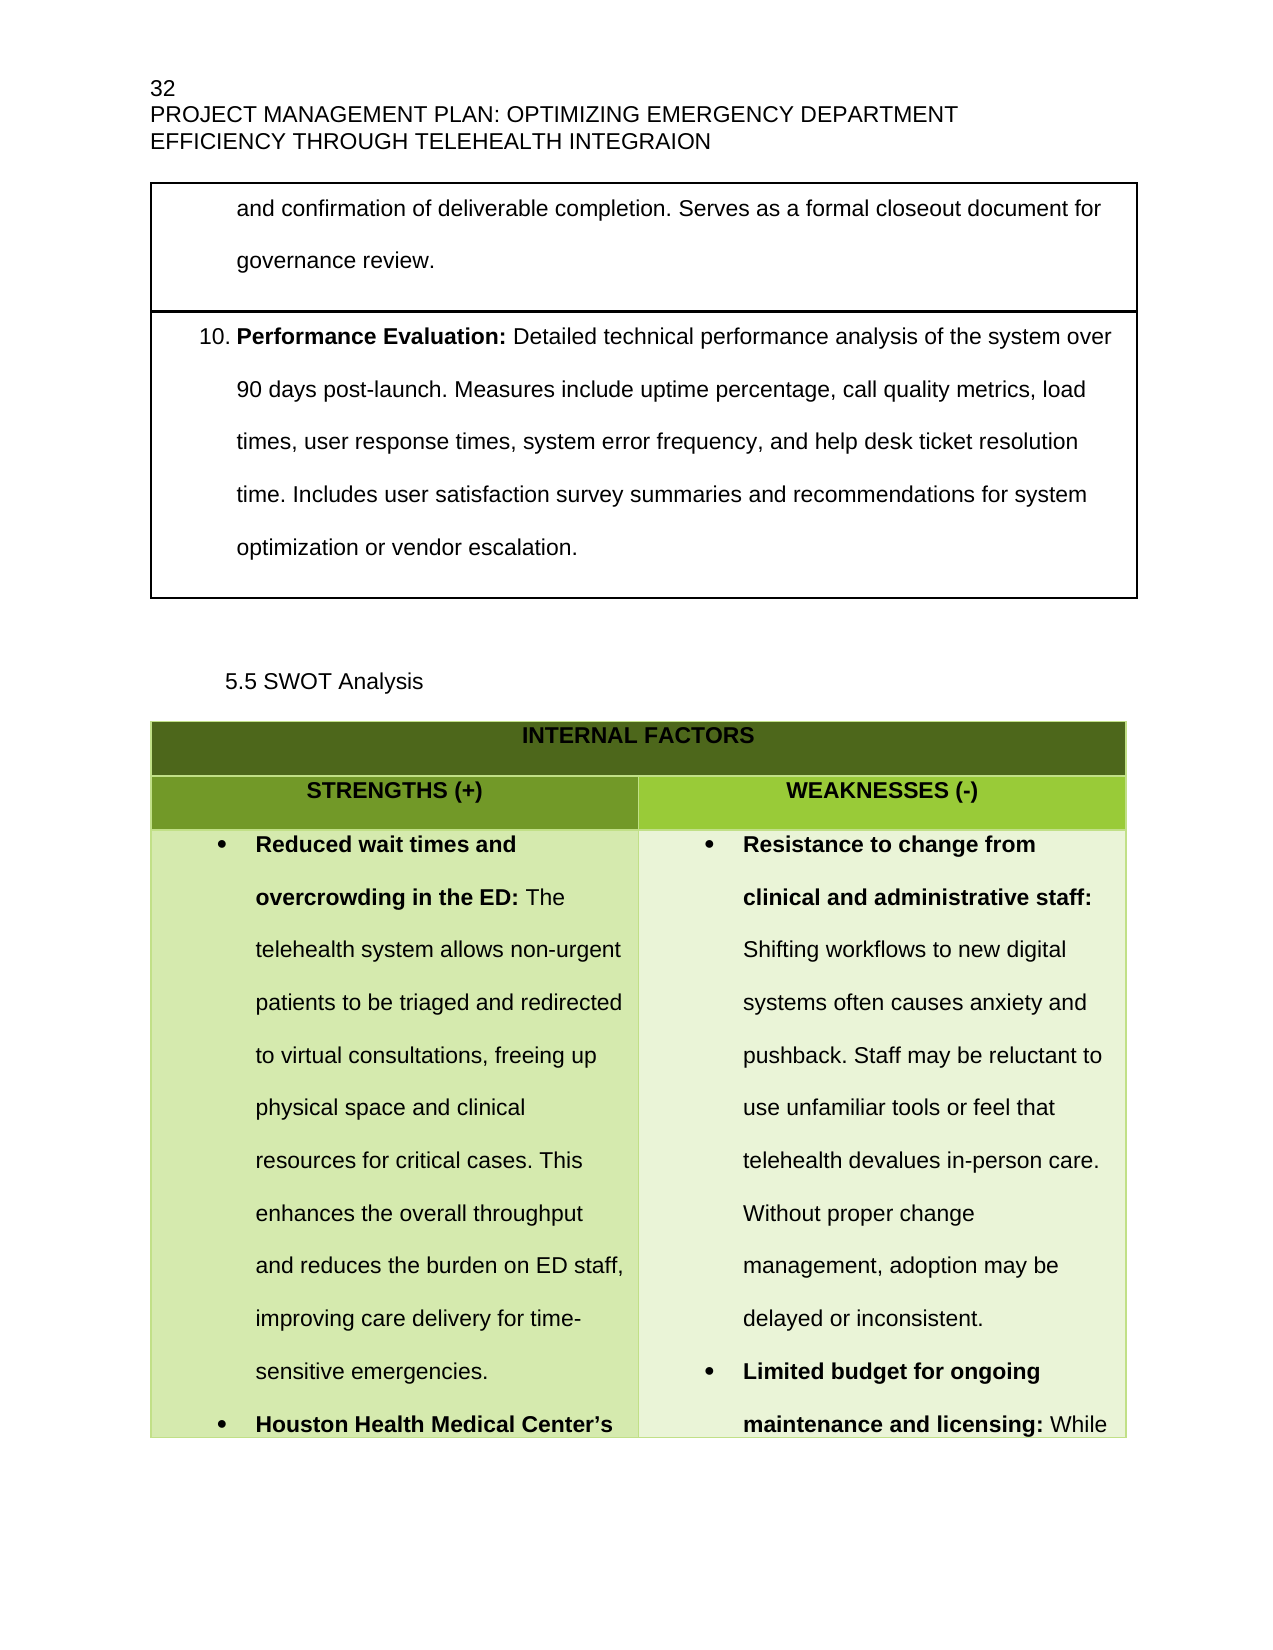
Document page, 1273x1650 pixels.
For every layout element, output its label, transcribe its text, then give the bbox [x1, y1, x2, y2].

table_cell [152, 184, 1136, 310]
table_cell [639, 831, 1125, 1437]
text 5.5 SWOT Analysis [225, 668, 1123, 694]
table_header INTERNAL FACTORS [152, 722, 1125, 775]
table_cell STRENGTHS (+) [152, 777, 638, 829]
table_cell Performance Evaluation: Detailed technical performance analysis of the system over 90 days post-launch. Measures include uptime percentage, call quality metrics, load times, user response times, system error frequency, and help desk ticket resolution time. Includes user satisfaction survey summaries and recommendations for system optimization or vendor escalation. [152, 313, 1136, 597]
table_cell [152, 831, 638, 1437]
table_cell WEAKNESSES (-) [639, 777, 1125, 829]
